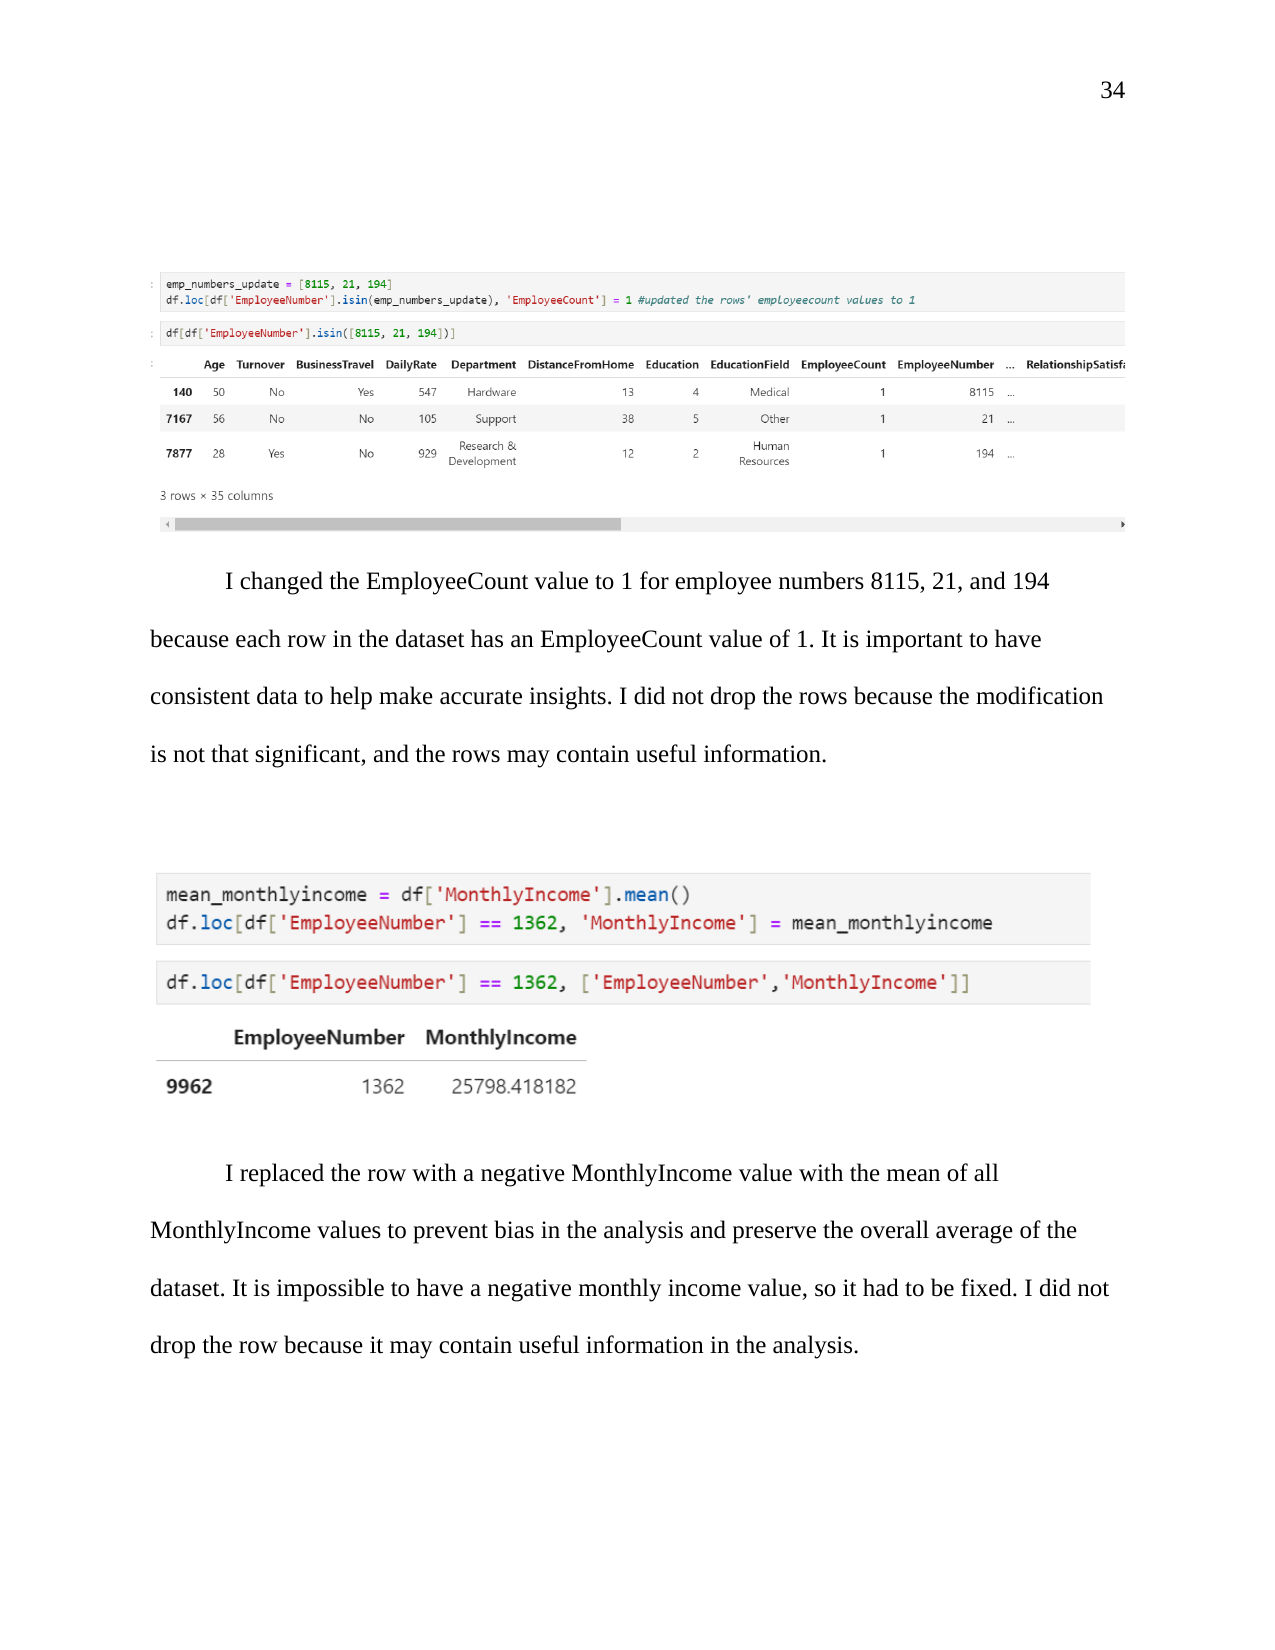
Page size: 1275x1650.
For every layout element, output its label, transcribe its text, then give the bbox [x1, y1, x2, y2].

text I replaced the row with a negative MonthlyIncome value with the mean of all MonthlyIncome values to prevent bias in the analysis and preserve the overall average of the dataset. It is impossible to have a negative monthly income value, so it had to be fixed. I did not drop the row because it may contain useful information in the analysis. [150, 1158, 1125, 1359]
picture [150, 265, 1125, 535]
picture [150, 853, 1091, 1127]
text I changed the EmployeeCount value to 1 for employee numbers 8115, 21, and 194 because each row in the dataset has an EmployeeCount value of 1. It is important to have consistent data to help make accurate insights. I did not drop the rows because the modification is not that significant, and the rows may contain useful information. [150, 566, 1125, 767]
